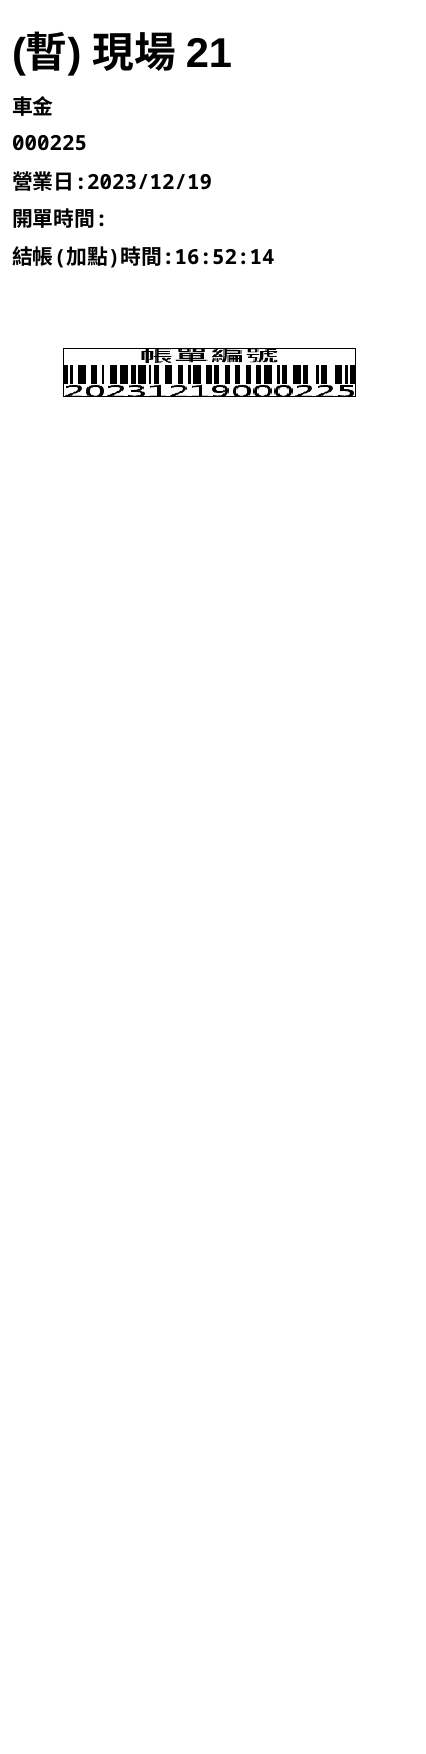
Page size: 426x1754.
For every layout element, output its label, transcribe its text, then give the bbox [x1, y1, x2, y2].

text (暫) 現場 21 [12, 11, 407, 86]
text 開單時間: [12, 199, 407, 236]
text 結帳(加點)時間:16:52:14 [12, 236, 407, 274]
text 車金 [12, 86, 407, 124]
text 000225 [12, 124, 407, 161]
picture [64, 349, 355, 396]
text 營業日:2023/12/19 [12, 161, 407, 199]
